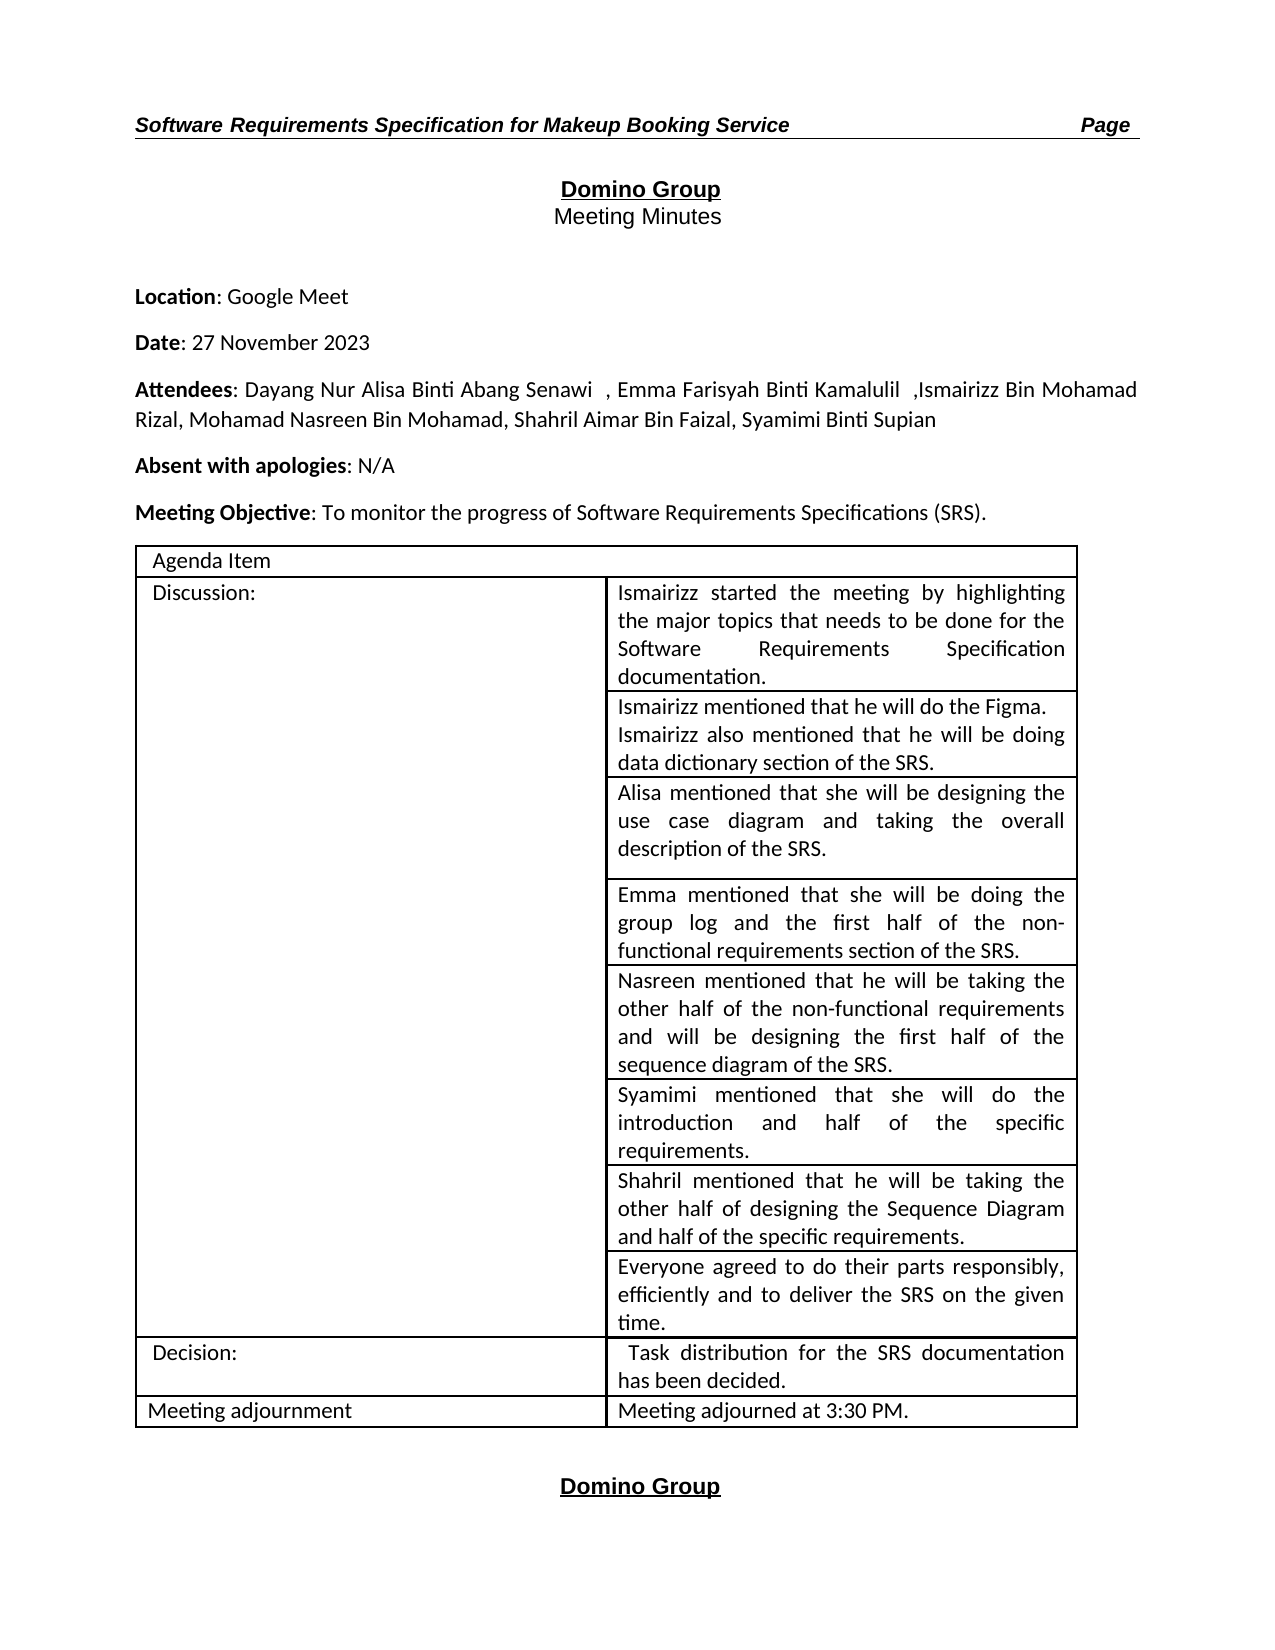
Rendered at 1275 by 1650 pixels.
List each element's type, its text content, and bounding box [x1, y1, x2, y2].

table_cell Ismairizz started the meeting by highlighting the major topics that needs to be done for the Software Requirements Specification documentation. [608, 578, 1076, 690]
text Date: 27 November 2023 [135, 328, 1140, 356]
text Meeting Objective: To monitor the progress of Software Requirements Specifications (SRS). [135, 498, 1140, 526]
table_cell Everyone agreed to do their parts responsibly, efficiently and to deliver the SRS on the given time. [608, 1252, 1076, 1336]
table_cell Meeting adjournment [137, 1397, 605, 1426]
table_header Agenda Item [137, 547, 1076, 576]
table_cell Task distribution for the SRS documentation has been decided. [608, 1339, 1076, 1394]
table_cell Discussion: [137, 578, 605, 1336]
text Location: Google Meet [135, 282, 1140, 310]
table_cell Emma mentioned that she will be doing the group log and the first half of the non-functional requirements section of the SRS. [608, 880, 1076, 964]
text Domino Group [135, 176, 1140, 203]
table_cell Alisa mentioned that she will be designing the use case diagram and taking the overall description of the SRS. [608, 778, 1076, 878]
table_cell Decision: [137, 1338, 605, 1394]
table_cell Nasreen mentioned that he will be taking the other half of the non-functional requirements and will be designing the first half of the sequence diagram of the SRS. [608, 966, 1076, 1078]
text Meeting Minutes [135, 203, 1140, 229]
text Domino Group [135, 1473, 1140, 1499]
table_cell Meeting adjourned at 3:30 PM. [608, 1397, 1076, 1426]
table_cell Shahril mentioned that he will be taking the other half of designing the Sequence Diagram and half of the specific requirements. [608, 1166, 1076, 1250]
table_cell Ismairizz mentioned that he will do the Figma. Ismairizz also mentioned that he will be doing data dictionary section of the SRS. [608, 692, 1076, 776]
table_cell Syamimi mentioned that she will do the introduction and half of the specific requirements. [608, 1080, 1076, 1164]
text Attendees: Dayang Nur Alisa Binti Abang Senawi , Emma Farisyah Binti Kamalulil ,Ismairizz Bin Mohamad Rizal, Mohamad Nasreen Bin Mohamad, Shahril Aimar Bin Faizal, Syamimi Binti Supian [135, 375, 1140, 433]
text Absent with apologies: N/A [135, 451, 1140, 479]
